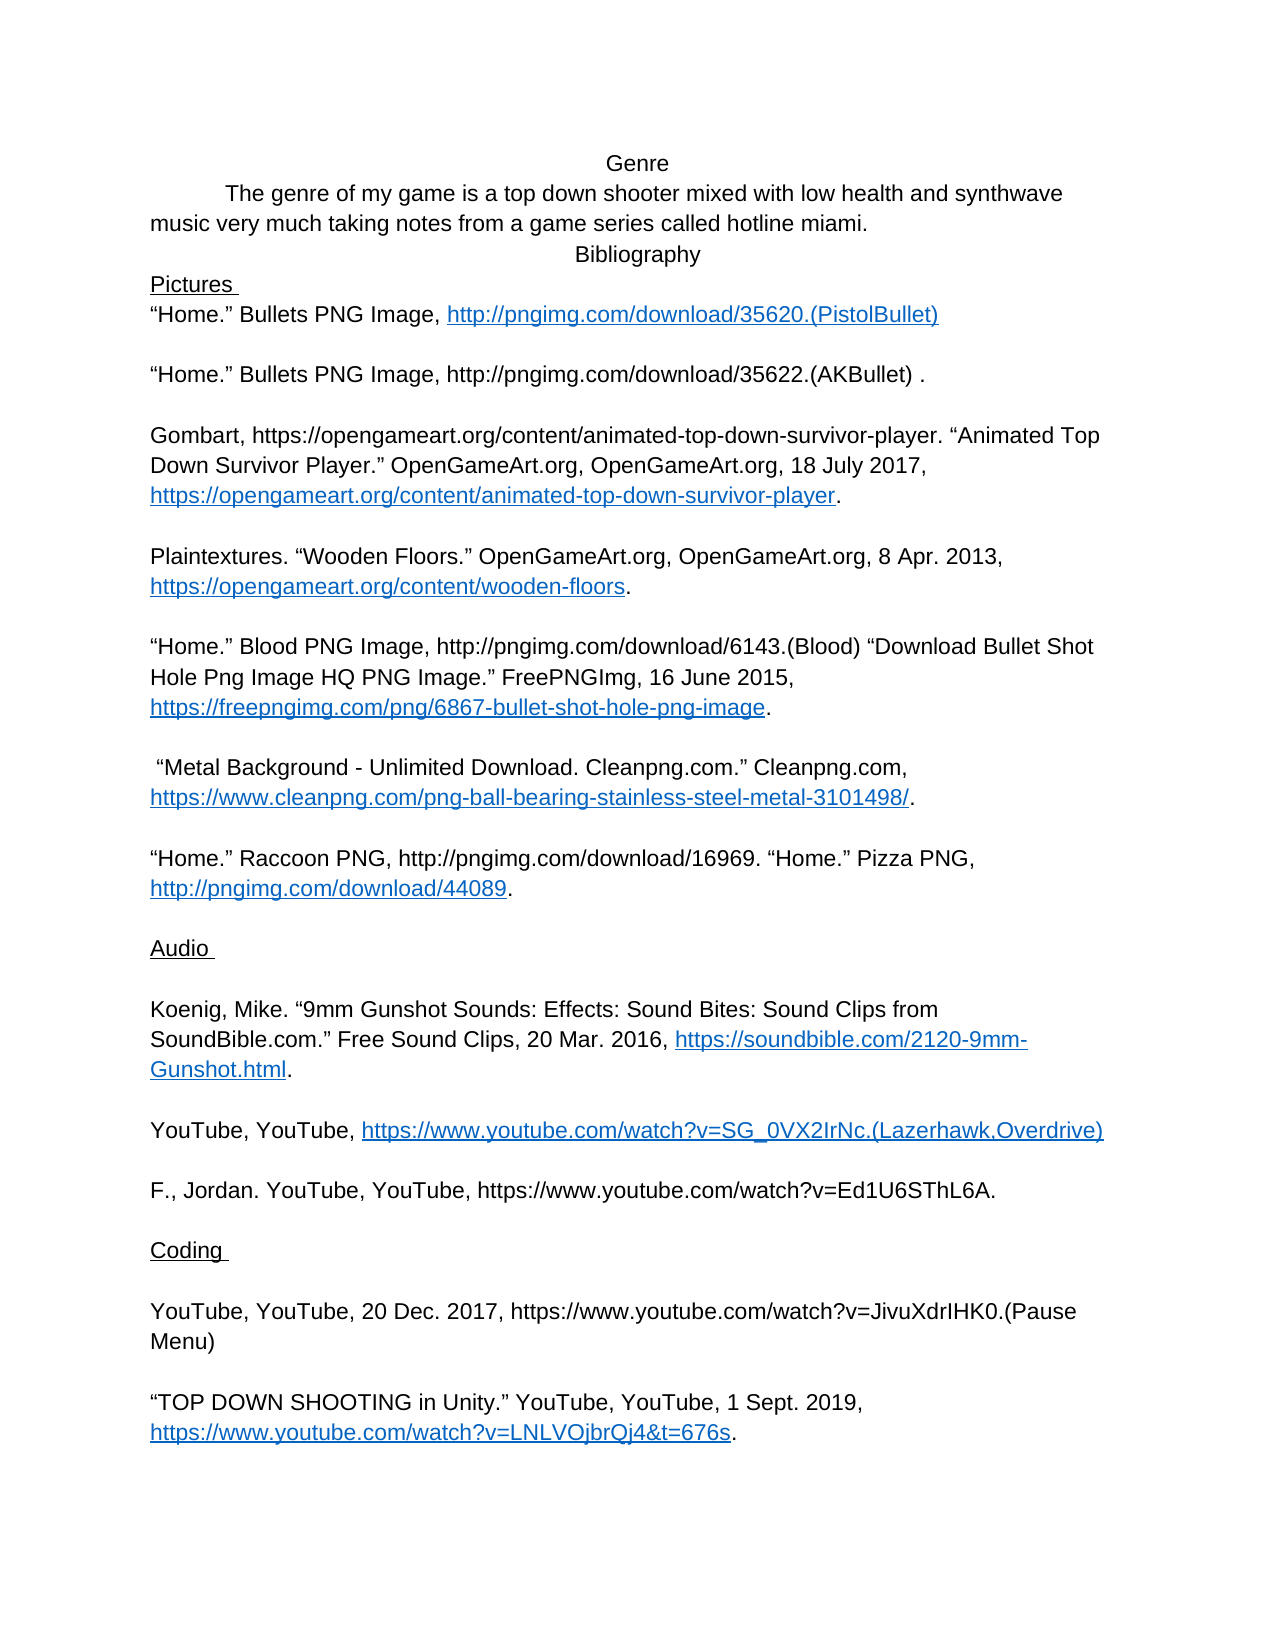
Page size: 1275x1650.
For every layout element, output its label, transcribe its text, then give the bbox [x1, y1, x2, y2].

text F., Jordan. YouTube, YouTube, https://www.youtube.com/watch?v=Ed1U6SThL6A. [150, 1177, 1125, 1203]
text “Home.” Bullets PNG Image, http://pngimg.com/download/35622.(AKBullet) . [150, 361, 1125, 388]
text Gombart, https://opengameart.org/content/animated-top-down-survivor-player. “Animated Top Down Survivor Player.” OpenGameArt.org, OpenGameArt.org, 18 July 2017, https://opengameart.org/content/animated-top-down-survivor-player. [150, 422, 1125, 509]
text “Home.” Raccoon PNG, http://pngimg.com/download/16969. “Home.” Pizza PNG, http://pngimg.com/download/44089. [150, 845, 1125, 901]
text Plaintextures. “Wooden Floors.” OpenGameArt.org, OpenGameArt.org, 8 Apr. 2013, https://opengameart.org/content/wooden-floors. [150, 543, 1125, 599]
text Koenig, Mike. “9mm Gunshot Sounds: Effects: Sound Bites: Sound Clips from SoundBible.com.” Free Sound Clips, 20 Mar. 2016, https://soundbible.com/2120-9mm-Gunshot.html. [150, 996, 1125, 1083]
text “TOP DOWN SHOOTING in Unity.” YouTube, YouTube, 1 Sept. 2019, https://www.youtube.com/watch?v=LNLVOjbrQj4&t=676s. [150, 1388, 1125, 1445]
text Genre [150, 150, 1125, 176]
text The genre of my game is a top down shooter mixed with low health and synthwave music very much taking notes from a game series called hotline miami. [150, 180, 1125, 237]
text YouTube, YouTube, https://www.youtube.com/watch?v=SG_0VX2IrNc.(Lazerhawk,Overdrive) [150, 1117, 1125, 1143]
text Pictures [150, 271, 1125, 297]
text Audio [150, 935, 1125, 962]
text Coding [150, 1237, 1125, 1264]
text “Metal Background - Unlimited Download. Cleanpng.com.” Cleanpng.com, https://www.cleanpng.com/png-ball-bearing-stainless-steel-metal-3101498/. [150, 754, 1125, 811]
text “Home.” Blood PNG Image, http://pngimg.com/download/6143.(Blood) “Download Bullet Shot Hole Png Image HQ PNG Image.” FreePNGImg, 16 June 2015, https://freepngimg.com/png/6867-bullet-shot-hole-png-image. [150, 633, 1125, 720]
text YouTube, YouTube, 20 Dec. 2017, https://www.youtube.com/watch?v=JivuXdrIHK0.(Pause Menu) [150, 1298, 1125, 1354]
text Bibliography [150, 241, 1125, 267]
text “Home.” Bullets PNG Image, http://pngimg.com/download/35620.(PistolBullet) [150, 301, 1125, 327]
